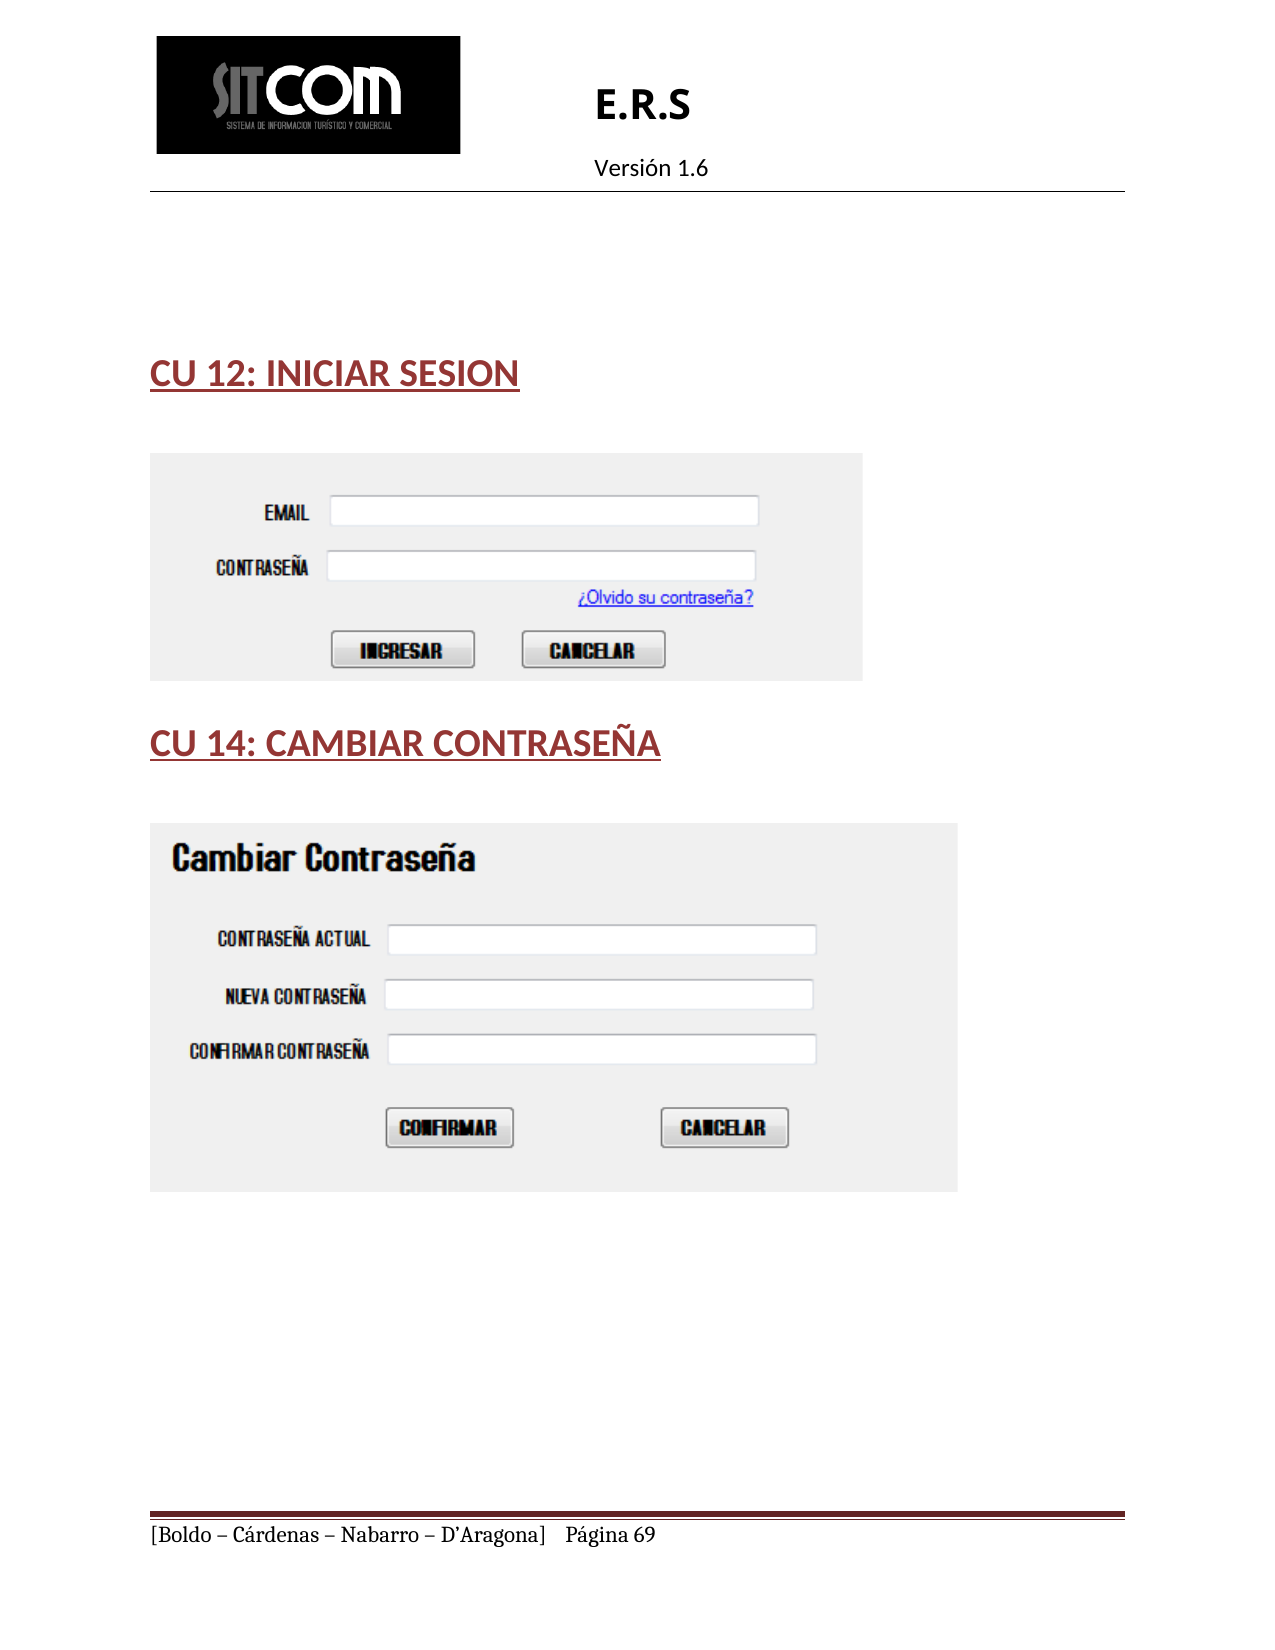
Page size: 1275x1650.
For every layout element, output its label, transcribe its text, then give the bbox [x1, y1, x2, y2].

picture [156, 36, 461, 154]
subtitle CU 12: INICIAR SESION [150, 293, 1125, 397]
picture [150, 823, 958, 1192]
subtitle CU 14: CAMBIAR CONTRASEÑA [150, 718, 1125, 766]
picture [150, 453, 863, 681]
